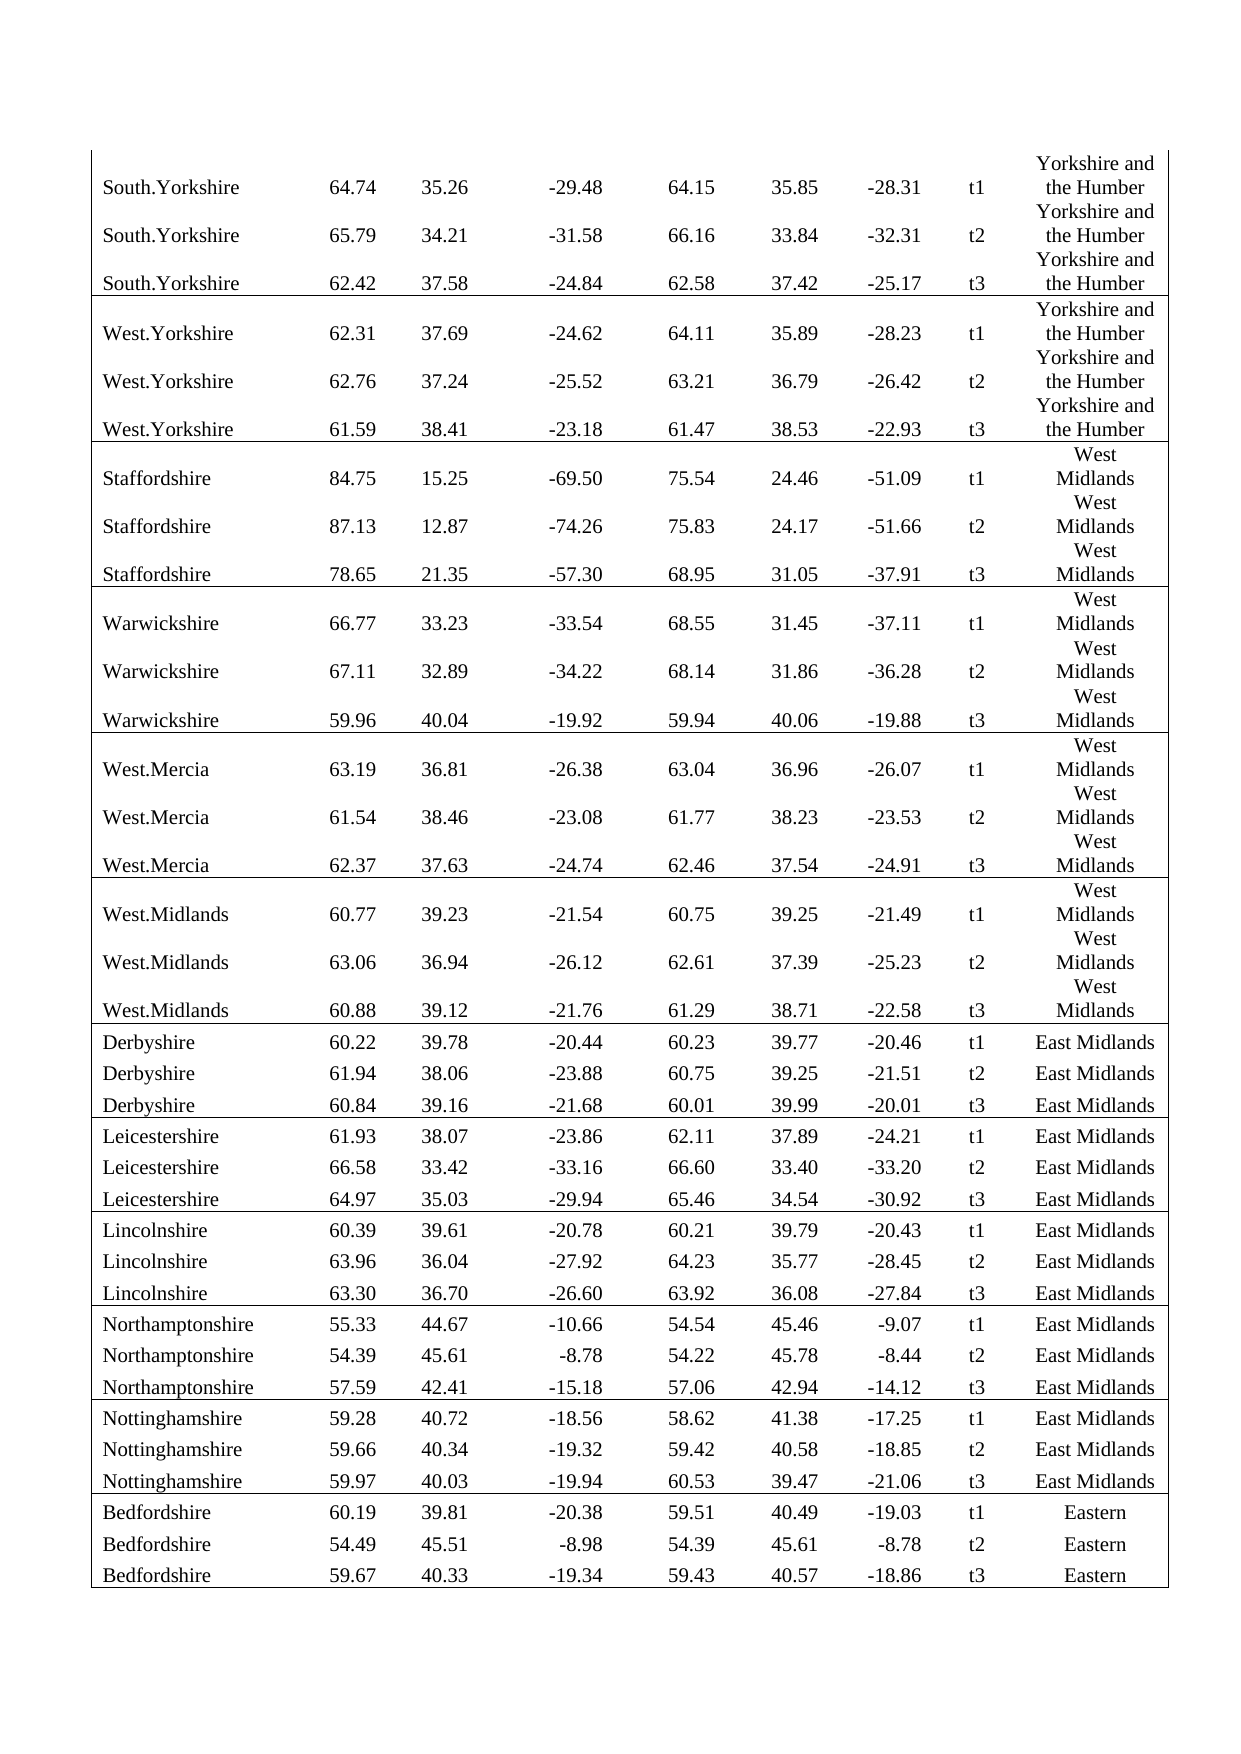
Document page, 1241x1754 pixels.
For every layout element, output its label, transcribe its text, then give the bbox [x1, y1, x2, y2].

table_cell -51.66 [829, 490, 932, 538]
table_cell t3 [933, 1368, 1021, 1399]
table_cell Lincolnshire [92, 1273, 287, 1305]
table_cell West.Midlands [92, 878, 287, 926]
table_cell 63.21 [614, 345, 726, 393]
table_cell 40.49 [726, 1494, 829, 1524]
table_cell Northamptonshire [92, 1306, 287, 1336]
table_cell 35.03 [387, 1179, 479, 1211]
table_cell -19.32 [479, 1430, 614, 1461]
table_cell Bedfordshire [92, 1494, 287, 1524]
table_cell East Midlands [1021, 1273, 1168, 1305]
table_cell -21.68 [479, 1085, 614, 1117]
table_cell t2 [933, 345, 1021, 393]
table_cell 60.75 [614, 1054, 726, 1085]
table_cell -32.31 [829, 199, 932, 247]
table_cell 68.95 [614, 538, 726, 586]
table_cell 39.77 [726, 1024, 829, 1054]
table_cell 61.47 [614, 393, 726, 441]
table_cell 63.96 [287, 1242, 387, 1273]
table_cell -22.58 [829, 974, 932, 1022]
table_cell -21.06 [829, 1461, 932, 1493]
table_cell -24.21 [829, 1118, 932, 1148]
table_cell West Midlands [1021, 442, 1168, 490]
table_cell -23.88 [479, 1054, 614, 1085]
table_cell 39.12 [387, 974, 479, 1022]
table_cell 61.54 [287, 781, 387, 829]
table_cell East Midlands [1021, 1054, 1168, 1085]
table_cell t3 [933, 1179, 1021, 1211]
table_cell Staffordshire [92, 442, 287, 490]
table_cell Bedfordshire [92, 1524, 287, 1556]
table_cell -19.94 [479, 1461, 614, 1493]
table_cell 64.15 [614, 150, 726, 199]
table_cell 60.75 [614, 878, 726, 926]
table_cell -37.91 [829, 538, 932, 586]
table_cell 63.30 [287, 1273, 387, 1305]
table_cell 63.92 [614, 1273, 726, 1305]
table_cell -23.08 [479, 781, 614, 829]
table_cell -18.56 [479, 1400, 614, 1430]
table_cell 39.23 [387, 878, 479, 926]
table_cell -31.58 [479, 199, 614, 247]
table_cell Lincolnshire [92, 1212, 287, 1242]
table_cell -22.93 [829, 393, 932, 441]
table_cell West.Yorkshire [92, 345, 287, 393]
table_cell Staffordshire [92, 490, 287, 538]
table_cell -33.16 [479, 1148, 614, 1179]
table_cell 37.69 [387, 296, 479, 344]
table_cell t1 [933, 1118, 1021, 1148]
table_cell West Midlands [1021, 684, 1168, 732]
table_cell 21.35 [387, 538, 479, 586]
table_cell -26.42 [829, 345, 932, 393]
table_cell 54.49 [287, 1524, 387, 1556]
table_cell t1 [933, 1306, 1021, 1336]
table_cell -20.46 [829, 1024, 932, 1054]
table_cell 38.23 [726, 781, 829, 829]
table_cell 38.41 [387, 393, 479, 441]
table_cell 62.76 [287, 345, 387, 393]
table_cell 75.83 [614, 490, 726, 538]
table_cell Staffordshire [92, 538, 287, 586]
table_cell 60.21 [614, 1212, 726, 1242]
table_cell 40.58 [726, 1430, 829, 1461]
table_cell 42.94 [726, 1368, 829, 1399]
table_cell 15.25 [387, 442, 479, 490]
table_cell Warwickshire [92, 684, 287, 732]
table_cell 66.58 [287, 1148, 387, 1179]
table_cell Yorkshire and the Humber [1021, 199, 1168, 247]
table_cell t3 [933, 974, 1021, 1022]
table_cell 40.06 [726, 684, 829, 732]
table_cell 35.26 [387, 150, 479, 199]
table_cell -29.94 [479, 1179, 614, 1211]
table_cell t2 [933, 635, 1021, 683]
table_cell 63.06 [287, 926, 387, 974]
table_cell 62.61 [614, 926, 726, 974]
table_cell 33.23 [387, 587, 479, 635]
table_cell West Midlands [1021, 974, 1168, 1022]
table_cell 60.39 [287, 1212, 387, 1242]
table_cell -20.43 [829, 1212, 932, 1242]
table_cell 58.62 [614, 1400, 726, 1430]
table_cell West Midlands [1021, 538, 1168, 586]
table_cell -34.22 [479, 635, 614, 683]
table_cell West Midlands [1021, 781, 1168, 829]
table_cell -24.74 [479, 829, 614, 877]
table_cell 66.77 [287, 587, 387, 635]
table_cell 31.05 [726, 538, 829, 586]
table_cell -14.12 [829, 1368, 932, 1399]
table_cell Eastern [1021, 1494, 1168, 1524]
table_cell 37.63 [387, 829, 479, 877]
table_cell 62.46 [614, 829, 726, 877]
table_cell 66.16 [614, 199, 726, 247]
table_cell t3 [933, 684, 1021, 732]
table_cell -8.98 [479, 1524, 614, 1556]
table_cell -23.53 [829, 781, 932, 829]
table_cell Nottinghamshire [92, 1400, 287, 1430]
table_cell 59.43 [614, 1556, 726, 1587]
table_cell East Midlands [1021, 1336, 1168, 1367]
table_cell -21.49 [829, 878, 932, 926]
table_cell 64.23 [614, 1242, 726, 1273]
table_cell 65.46 [614, 1179, 726, 1211]
table_cell -33.54 [479, 587, 614, 635]
table_cell 60.77 [287, 878, 387, 926]
table_cell Eastern [1021, 1524, 1168, 1556]
table_cell 40.57 [726, 1556, 829, 1587]
table_cell 84.75 [287, 442, 387, 490]
table_cell -18.86 [829, 1556, 932, 1587]
table_cell 59.51 [614, 1494, 726, 1524]
table_cell 31.86 [726, 635, 829, 683]
table_cell t3 [933, 247, 1021, 295]
table_cell 54.22 [614, 1336, 726, 1367]
table_cell East Midlands [1021, 1212, 1168, 1242]
table_cell t2 [933, 199, 1021, 247]
table_cell -28.31 [829, 150, 932, 199]
table_cell -30.92 [829, 1179, 932, 1211]
table_cell 38.06 [387, 1054, 479, 1085]
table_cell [1021, 150, 1168, 199]
table_cell 38.71 [726, 974, 829, 1022]
table_cell 40.04 [387, 684, 479, 732]
table_cell -26.38 [479, 733, 614, 781]
table_cell 33.84 [726, 199, 829, 247]
table_cell -69.50 [479, 442, 614, 490]
table_cell 36.70 [387, 1273, 479, 1305]
table_cell 37.42 [726, 247, 829, 295]
table_cell Leicestershire [92, 1148, 287, 1179]
table_cell -8.78 [479, 1336, 614, 1367]
table_cell -21.51 [829, 1054, 932, 1085]
table_cell Eastern [1021, 1556, 1168, 1587]
table_cell t1 [933, 296, 1021, 344]
table_cell 64.97 [287, 1179, 387, 1211]
table_cell 54.39 [614, 1524, 726, 1556]
table_cell 61.94 [287, 1054, 387, 1085]
table_cell East Midlands [1021, 1148, 1168, 1179]
table_cell -24.84 [479, 247, 614, 295]
table_cell 59.94 [614, 684, 726, 732]
table_cell East Midlands [1021, 1242, 1168, 1273]
table_cell -20.78 [479, 1212, 614, 1242]
table_cell 62.42 [287, 247, 387, 295]
table_cell East Midlands [1021, 1179, 1168, 1211]
table_cell 57.06 [614, 1368, 726, 1399]
table_cell West Midlands [1021, 926, 1168, 974]
table_cell 45.46 [726, 1306, 829, 1336]
table_cell 40.34 [387, 1430, 479, 1461]
table_cell East Midlands [1021, 1430, 1168, 1461]
table_cell 57.59 [287, 1368, 387, 1399]
table_cell -29.48 [479, 150, 614, 199]
table_cell 65.79 [287, 199, 387, 247]
table_cell t3 [933, 829, 1021, 877]
table_cell -28.23 [829, 296, 932, 344]
table_cell 54.39 [287, 1336, 387, 1367]
table_cell 45.61 [387, 1336, 479, 1367]
table_cell 12.87 [387, 490, 479, 538]
table_cell -8.44 [829, 1336, 932, 1367]
table_cell 40.33 [387, 1556, 479, 1587]
table_cell t1 [933, 1400, 1021, 1430]
table_cell 59.96 [287, 684, 387, 732]
table_cell -21.76 [479, 974, 614, 1022]
table_cell 39.78 [387, 1024, 479, 1054]
table_cell 54.54 [614, 1306, 726, 1336]
table_cell 45.78 [726, 1336, 829, 1367]
table_cell East Midlands [1021, 1024, 1168, 1054]
table_cell 36.81 [387, 733, 479, 781]
table_cell t2 [933, 926, 1021, 974]
table_cell 59.28 [287, 1400, 387, 1430]
table_cell 39.81 [387, 1494, 479, 1524]
table_cell 37.54 [726, 829, 829, 877]
table_cell Northamptonshire [92, 1336, 287, 1367]
table_cell 37.89 [726, 1118, 829, 1148]
table_cell t1 [933, 1494, 1021, 1524]
table_cell -57.30 [479, 538, 614, 586]
table_cell Nottinghamshire [92, 1430, 287, 1461]
table_cell -26.60 [479, 1273, 614, 1305]
table_cell -23.86 [479, 1118, 614, 1148]
table_cell t1 [933, 150, 1021, 199]
table_cell 60.01 [614, 1085, 726, 1117]
table_cell 60.23 [614, 1024, 726, 1054]
table_cell West Midlands [1021, 490, 1168, 538]
table_cell 68.14 [614, 635, 726, 683]
table_cell 36.94 [387, 926, 479, 974]
table_cell 36.79 [726, 345, 829, 393]
table_cell 39.25 [726, 1054, 829, 1085]
table_cell 40.03 [387, 1461, 479, 1493]
table_cell -20.44 [479, 1024, 614, 1054]
table_cell 59.67 [287, 1556, 387, 1587]
table_cell -20.38 [479, 1494, 614, 1524]
table_cell t3 [933, 1461, 1021, 1493]
table_cell -9.07 [829, 1306, 932, 1336]
table_cell West.Mercia [92, 781, 287, 829]
table_cell t3 [933, 1085, 1021, 1117]
table_cell t2 [933, 1242, 1021, 1273]
table_cell 31.45 [726, 587, 829, 635]
table_cell -17.25 [829, 1400, 932, 1430]
table_cell t2 [933, 1148, 1021, 1179]
table_cell 39.25 [726, 878, 829, 926]
table_cell West.Yorkshire [92, 393, 287, 441]
table_cell South.Yorkshire [92, 150, 287, 199]
table_cell t3 [933, 1273, 1021, 1305]
table_cell Lincolnshire [92, 1242, 287, 1273]
table_cell 45.51 [387, 1524, 479, 1556]
table_cell t3 [933, 393, 1021, 441]
table_cell 63.04 [614, 733, 726, 781]
table_cell 24.46 [726, 442, 829, 490]
table_cell -24.62 [479, 296, 614, 344]
table_cell 35.77 [726, 1242, 829, 1273]
table_cell Derbyshire [92, 1085, 287, 1117]
table_cell 60.84 [287, 1085, 387, 1117]
table_cell West.Midlands [92, 926, 287, 974]
table_cell 59.97 [287, 1461, 387, 1493]
table_cell t1 [933, 1212, 1021, 1242]
table_cell 39.47 [726, 1461, 829, 1493]
table_cell -74.26 [479, 490, 614, 538]
table_cell t1 [933, 442, 1021, 490]
table_cell -19.03 [829, 1494, 932, 1524]
table_cell 55.33 [287, 1306, 387, 1336]
table_cell -25.17 [829, 247, 932, 295]
table_cell West.Mercia [92, 829, 287, 877]
table_cell -26.12 [479, 926, 614, 974]
table_cell Yorkshire and the Humber [1021, 296, 1168, 344]
table_cell -26.07 [829, 733, 932, 781]
table_cell 35.89 [726, 296, 829, 344]
table_cell t2 [933, 1430, 1021, 1461]
table_cell 61.93 [287, 1118, 387, 1148]
table_cell Nottinghamshire [92, 1461, 287, 1493]
table_cell 34.21 [387, 199, 479, 247]
table_cell Bedfordshire [92, 1556, 287, 1587]
table_cell 33.42 [387, 1148, 479, 1179]
table_cell t2 [933, 1524, 1021, 1556]
table_cell -19.92 [479, 684, 614, 732]
table_cell 64.74 [287, 150, 387, 199]
table_cell -28.45 [829, 1242, 932, 1273]
table_cell -21.54 [479, 878, 614, 926]
table_cell Leicestershire [92, 1179, 287, 1211]
table_cell West.Midlands [92, 974, 287, 1022]
table_cell East Midlands [1021, 1085, 1168, 1117]
table_cell 36.08 [726, 1273, 829, 1305]
table_cell East Midlands [1021, 1400, 1168, 1430]
table_cell -15.18 [479, 1368, 614, 1399]
table_cell Warwickshire [92, 635, 287, 683]
table_cell -19.34 [479, 1556, 614, 1587]
table_cell t2 [933, 490, 1021, 538]
table_cell 67.11 [287, 635, 387, 683]
table_cell 39.79 [726, 1212, 829, 1242]
table_cell 37.24 [387, 345, 479, 393]
table_cell 34.54 [726, 1179, 829, 1211]
table_cell Yorkshire and the Humber [1021, 345, 1168, 393]
table_cell 61.59 [287, 393, 387, 441]
table_cell 66.60 [614, 1148, 726, 1179]
table_cell 35.85 [726, 150, 829, 199]
table_cell t1 [933, 1024, 1021, 1054]
table_cell 39.61 [387, 1212, 479, 1242]
table_cell -18.85 [829, 1430, 932, 1461]
table_cell t2 [933, 1054, 1021, 1085]
table_cell -10.66 [479, 1306, 614, 1336]
table_cell t2 [933, 1336, 1021, 1367]
table_cell 36.96 [726, 733, 829, 781]
table_cell 62.11 [614, 1118, 726, 1148]
table_cell t1 [933, 587, 1021, 635]
table_cell -23.18 [479, 393, 614, 441]
table_cell Warwickshire [92, 587, 287, 635]
table_cell 75.54 [614, 442, 726, 490]
table_cell Northamptonshire [92, 1368, 287, 1399]
table_cell 45.61 [726, 1524, 829, 1556]
table_cell 64.11 [614, 296, 726, 344]
table_cell t2 [933, 781, 1021, 829]
table_cell West.Mercia [92, 733, 287, 781]
table_cell 36.04 [387, 1242, 479, 1273]
table_cell 60.22 [287, 1024, 387, 1054]
table_cell 33.40 [726, 1148, 829, 1179]
table_cell 42.41 [387, 1368, 479, 1399]
table_cell t1 [933, 733, 1021, 781]
table_cell 38.46 [387, 781, 479, 829]
table_cell East Midlands [1021, 1368, 1168, 1399]
table_cell 62.37 [287, 829, 387, 877]
table_cell 87.13 [287, 490, 387, 538]
table_cell -51.09 [829, 442, 932, 490]
table_cell -27.92 [479, 1242, 614, 1273]
table_cell 62.58 [614, 247, 726, 295]
table_cell 39.99 [726, 1085, 829, 1117]
table_cell West Midlands [1021, 635, 1168, 683]
table_cell -25.23 [829, 926, 932, 974]
table_cell -25.52 [479, 345, 614, 393]
table_cell West Midlands [1021, 587, 1168, 635]
table_cell Derbyshire [92, 1054, 287, 1085]
table_cell 60.19 [287, 1494, 387, 1524]
table_cell -37.11 [829, 587, 932, 635]
table_cell -20.01 [829, 1085, 932, 1117]
table_cell West Midlands [1021, 878, 1168, 926]
table_cell West Midlands [1021, 733, 1168, 781]
table_cell West.Yorkshire [92, 296, 287, 344]
table_cell 44.67 [387, 1306, 479, 1336]
table_cell West Midlands [1021, 829, 1168, 877]
table_cell 32.89 [387, 635, 479, 683]
table_cell East Midlands [1021, 1461, 1168, 1493]
table_cell 61.29 [614, 974, 726, 1022]
table_cell Derbyshire [92, 1024, 287, 1054]
table_cell East Midlands [1021, 1306, 1168, 1336]
table_cell t3 [933, 1556, 1021, 1587]
table_cell 61.77 [614, 781, 726, 829]
table_cell 37.58 [387, 247, 479, 295]
table_cell -36.28 [829, 635, 932, 683]
table_cell -33.20 [829, 1148, 932, 1179]
table_cell 62.31 [287, 296, 387, 344]
table_cell 63.19 [287, 733, 387, 781]
table_cell -24.91 [829, 829, 932, 877]
table_cell 59.66 [287, 1430, 387, 1461]
table_cell 78.65 [287, 538, 387, 586]
table_cell t1 [933, 878, 1021, 926]
table_cell 68.55 [614, 587, 726, 635]
table_cell South.Yorkshire [92, 199, 287, 247]
table_cell 39.16 [387, 1085, 479, 1117]
table_cell -8.78 [829, 1524, 932, 1556]
table_cell 38.07 [387, 1118, 479, 1148]
table_cell 60.53 [614, 1461, 726, 1493]
table_cell -27.84 [829, 1273, 932, 1305]
table_cell 59.42 [614, 1430, 726, 1461]
table_cell Yorkshire and the Humber [1021, 393, 1168, 441]
table_cell Leicestershire [92, 1118, 287, 1148]
table_cell South.Yorkshire [92, 247, 287, 295]
table_cell t3 [933, 538, 1021, 586]
table_cell -19.88 [829, 684, 932, 732]
table_cell 24.17 [726, 490, 829, 538]
table_cell East Midlands [1021, 1118, 1168, 1148]
table_cell 40.72 [387, 1400, 479, 1430]
table_cell Yorkshire and the Humber [1021, 247, 1168, 295]
table_cell 41.38 [726, 1400, 829, 1430]
table_cell 60.88 [287, 974, 387, 1022]
table_cell 37.39 [726, 926, 829, 974]
table_cell 38.53 [726, 393, 829, 441]
